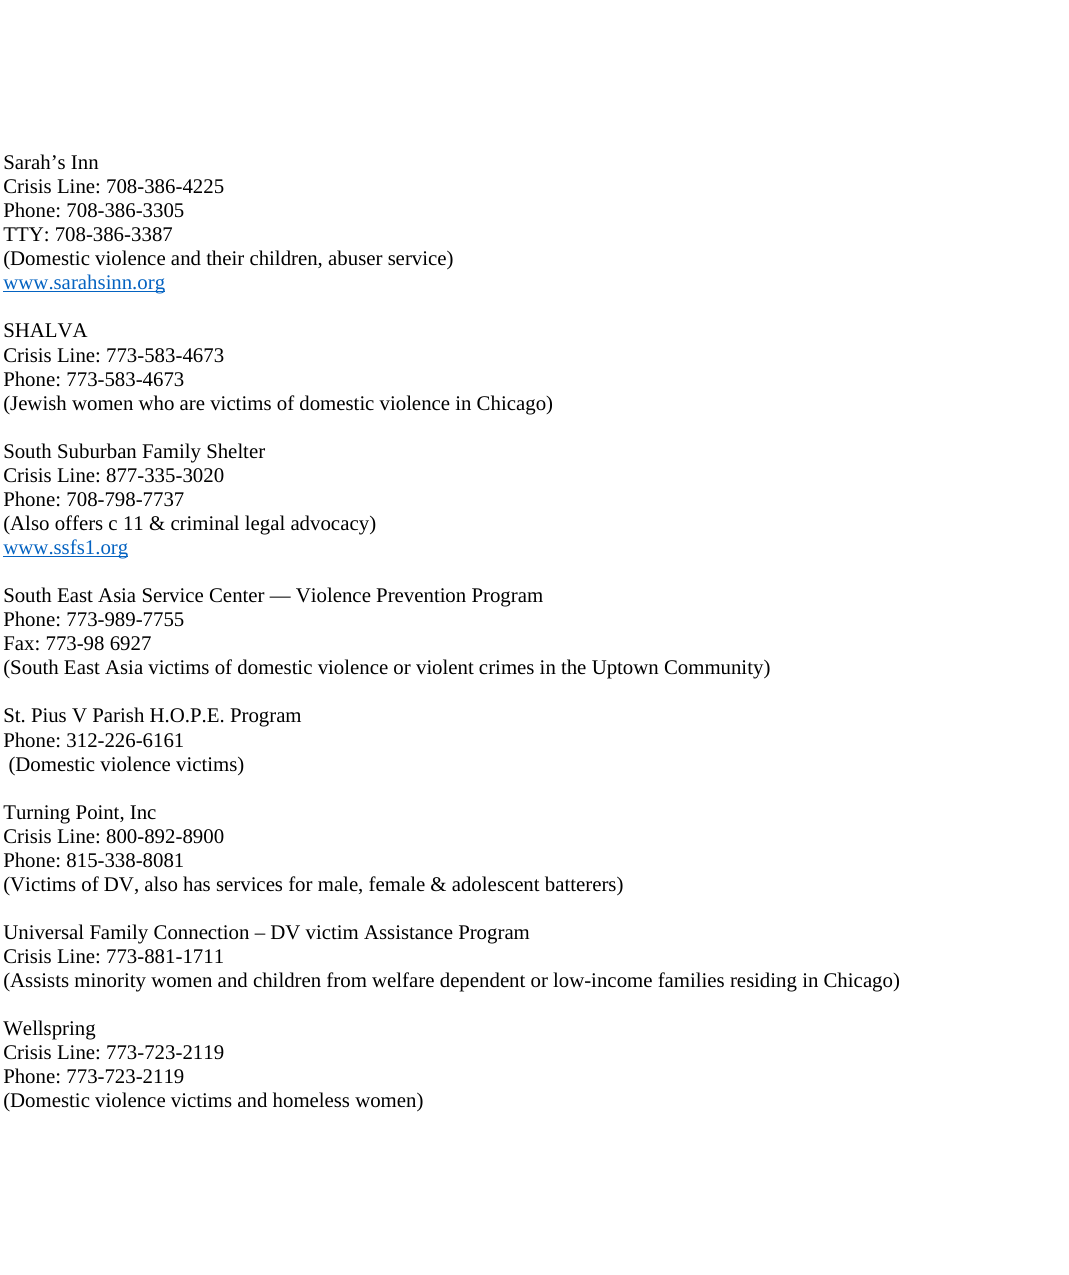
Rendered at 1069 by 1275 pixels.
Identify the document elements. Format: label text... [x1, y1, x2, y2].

text Phone: 815-338-8081 [3, 848, 973, 872]
text Crisis Line: 708-386-4225 [3, 174, 973, 198]
text (Domestic violence victims and homeless women) [3, 1088, 973, 1112]
text Phone: 773-583-4673 [3, 367, 973, 391]
text St. Pius V Parish H.O.P.E. Program [3, 703, 973, 727]
text South Suburban Family Shelter [3, 439, 973, 463]
text (Also offers c 11 & criminal legal advocacy) [3, 511, 973, 535]
text Crisis Line: 773-881-1711 [3, 944, 973, 968]
text Phone: 708-386-3305 [3, 198, 973, 222]
text Crisis Line: 800-892-8900 [3, 824, 973, 848]
text www.sarahsinn.org [3, 270, 973, 294]
text (Victims of DV, also has services for male, female & adolescent batterers) [3, 872, 973, 896]
text Phone: 773-989-7755 [3, 607, 973, 631]
text (Assists minority women and children from welfare dependent or low-income families residing in Chicago) [3, 968, 973, 992]
text (Jewish women who are victims of domestic violence in Chicago) [3, 391, 973, 415]
text Turning Point, Inc [3, 800, 973, 824]
text Crisis Line: 773-583-4673 [3, 342, 973, 367]
text SHALVA [3, 318, 973, 342]
text South East Asia Service Center — Violence Prevention Program [3, 583, 973, 607]
text Crisis Line: 877-335-3020 [3, 463, 973, 487]
text Universal Family Connection – DV victim Assistance Program [3, 920, 973, 944]
text Crisis Line: 773-723-2119 [3, 1040, 973, 1064]
text Phone: 312-226-6161 [3, 727, 973, 752]
text Fax: 773-98 6927 [3, 631, 973, 655]
text TTY: 708-386-3387 [3, 222, 973, 246]
text (Domestic violence and their children, abuser service) [3, 246, 973, 270]
text Phone: 708-798-7737 [3, 487, 973, 511]
text (South East Asia victims of domestic violence or violent crimes in the Uptown Community) [3, 655, 973, 679]
text Sarah’s Inn [3, 150, 973, 174]
text Wellspring [3, 1016, 973, 1040]
text (Domestic violence victims) [3, 752, 973, 776]
text www.ssfs1.org [3, 535, 973, 559]
text Phone: 773-723-2119 [3, 1064, 973, 1088]
